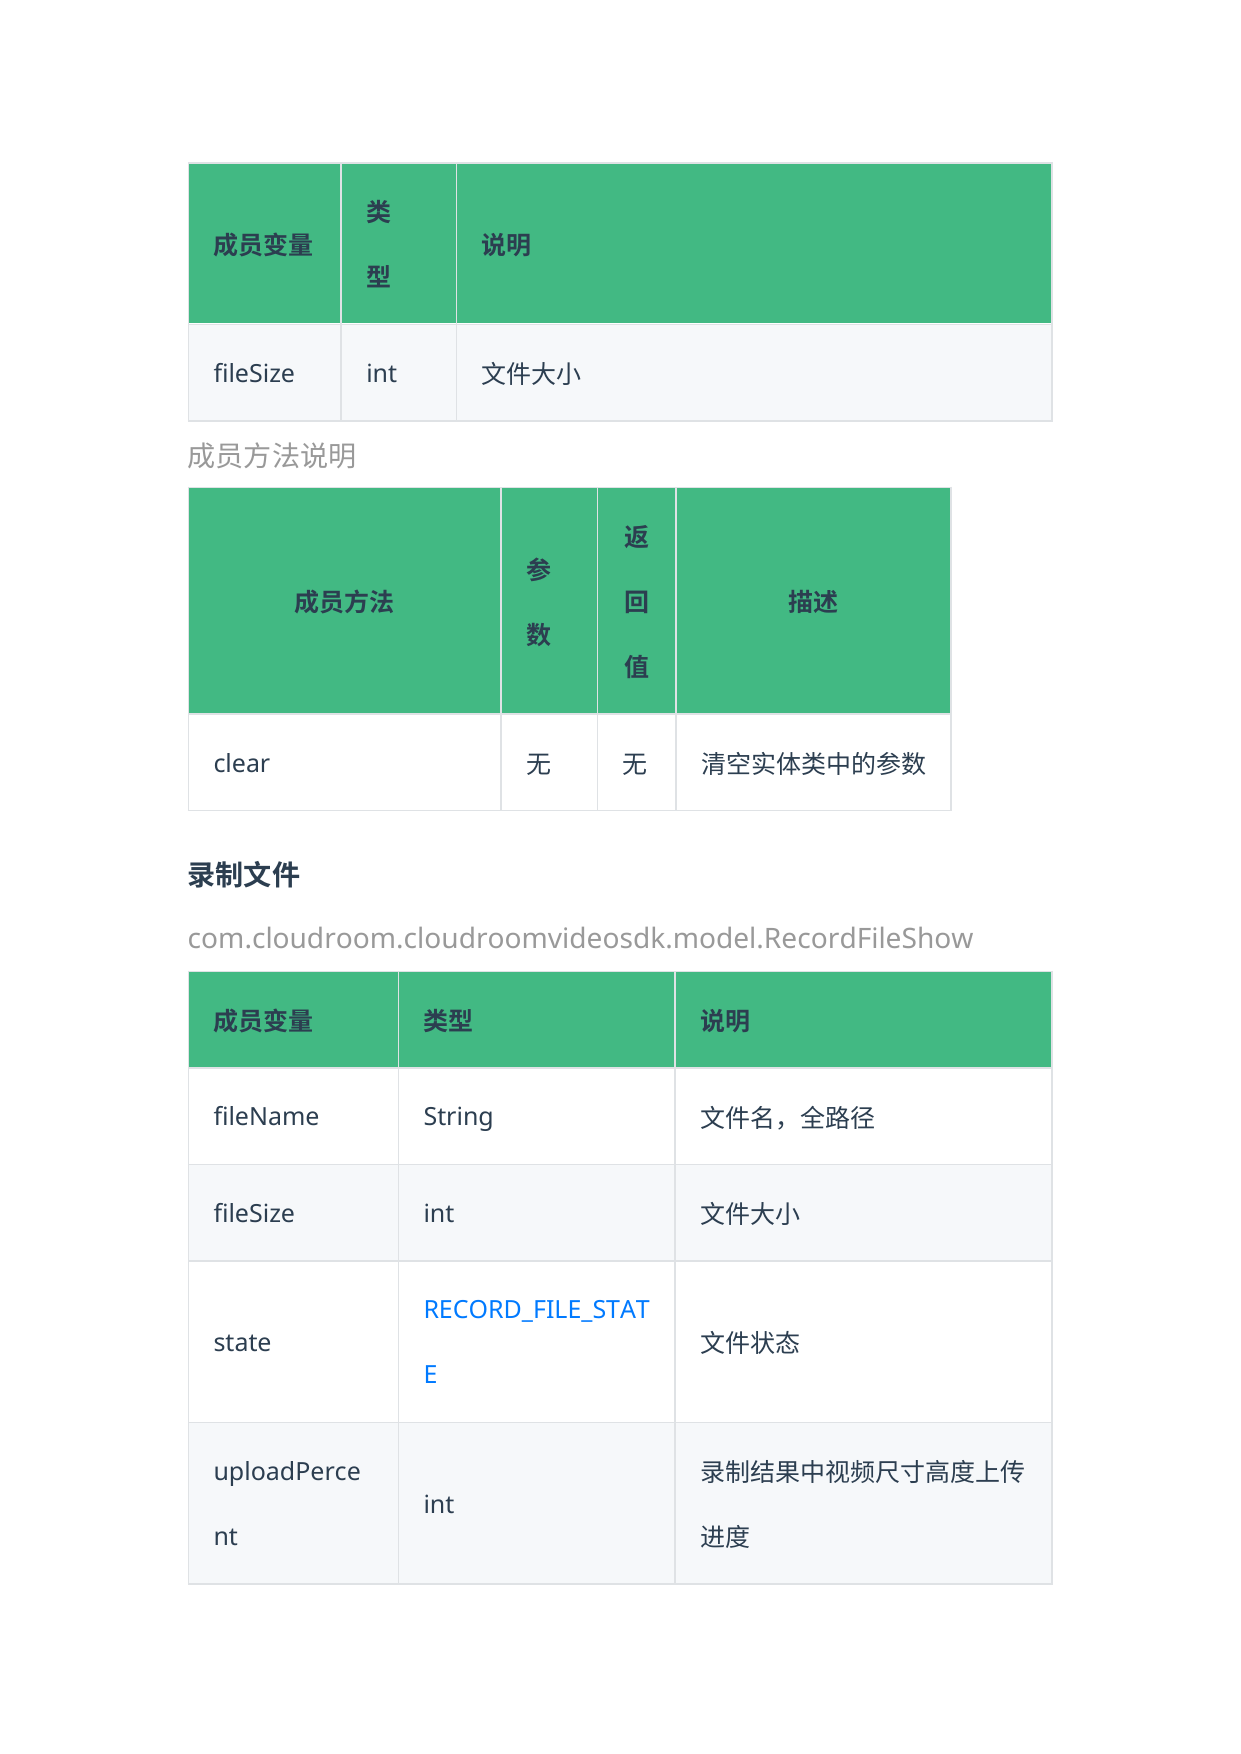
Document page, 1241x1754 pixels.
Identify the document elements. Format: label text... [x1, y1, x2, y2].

text 成员方法说明 [187, 422, 1053, 487]
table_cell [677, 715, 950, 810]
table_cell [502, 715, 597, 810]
text com.cloudroom.cloudroomvideosdk.model.RecordFileShow [187, 906, 1053, 971]
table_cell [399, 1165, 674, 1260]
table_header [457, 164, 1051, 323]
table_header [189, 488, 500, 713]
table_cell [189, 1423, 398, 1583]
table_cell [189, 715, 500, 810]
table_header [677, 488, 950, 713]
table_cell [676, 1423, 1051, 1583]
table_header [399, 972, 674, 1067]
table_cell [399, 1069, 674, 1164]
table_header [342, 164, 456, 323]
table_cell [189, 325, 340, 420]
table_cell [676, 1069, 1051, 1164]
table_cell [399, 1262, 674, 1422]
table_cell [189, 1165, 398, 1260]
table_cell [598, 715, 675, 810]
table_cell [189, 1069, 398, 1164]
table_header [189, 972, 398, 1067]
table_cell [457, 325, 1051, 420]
text 录制文件 [187, 841, 1053, 906]
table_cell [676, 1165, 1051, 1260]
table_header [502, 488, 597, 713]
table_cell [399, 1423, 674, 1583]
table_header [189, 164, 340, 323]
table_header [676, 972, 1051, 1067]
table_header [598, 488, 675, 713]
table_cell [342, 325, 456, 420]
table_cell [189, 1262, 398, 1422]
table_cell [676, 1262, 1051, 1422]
